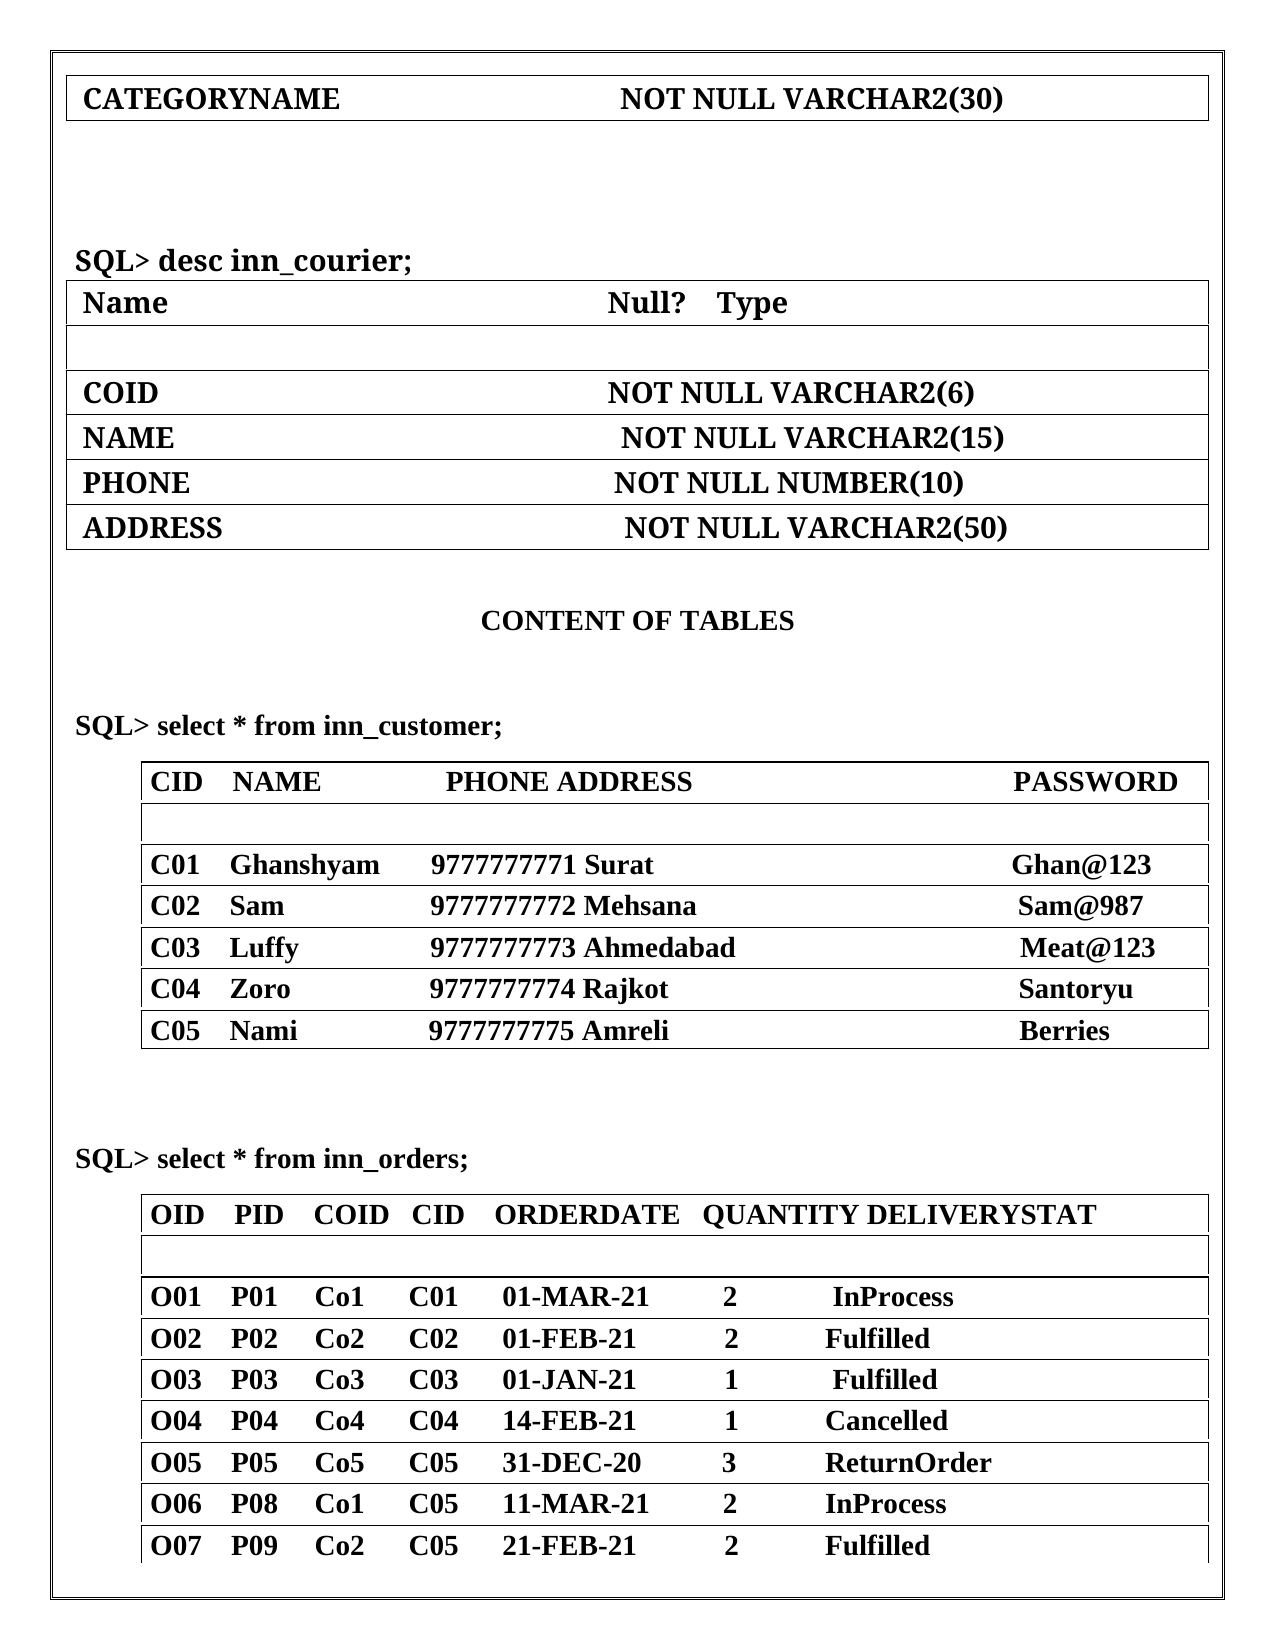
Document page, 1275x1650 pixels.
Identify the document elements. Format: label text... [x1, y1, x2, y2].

text SQL> desc inn_courier; [75, 240, 1200, 280]
list C03 Luffy 9777777773 Ahmedabad Meat@123 [142, 928, 1208, 966]
text SQL> select * from inn_orders; [75, 1141, 1200, 1174]
list CID NAME PHONE ADDRESS PASSWORD [142, 763, 1208, 800]
text Name Null? Type [67, 281, 1208, 324]
list O05 P05 Co5 C05 31-DEC-20 3 ReturnOrder [142, 1443, 1208, 1481]
list O03 P03 Co3 C03 01-JAN-21 1 Fulfilled [142, 1360, 1208, 1398]
list C01 Ghanshyam 9777777771 Surat Ghan@123 [142, 845, 1208, 883]
text NAME NOT NULL VARCHAR2(15) [67, 415, 1208, 459]
list O01 P01 Co1 C01 01-MAR-21 2 InProcess [142, 1278, 1208, 1315]
list OID PID COID CID ORDERDATE QUANTITY DELIVERYSTAT [142, 1195, 1208, 1232]
list C04 Zoro 9777777774 Rajkot Santoryu [142, 969, 1208, 1007]
text SQL> select * from inn_customer; [75, 708, 1200, 742]
list O07 P09 Co2 C05 21-FEB-21 2 Fulfilled [142, 1526, 1208, 1563]
text CONTENT OF TABLES [75, 603, 1200, 636]
list O06 P08 Co1 C05 11-MAR-21 2 InProcess [142, 1484, 1208, 1522]
text ADDRESS NOT NULL VARCHAR2(50) [67, 505, 1208, 549]
text COID NOT NULL VARCHAR2(6) [67, 371, 1208, 414]
list C02 Sam 9777777772 Mehsana Sam@987 [142, 886, 1208, 924]
list O04 P04 Co4 C04 14-FEB-21 1 Cancelled [142, 1401, 1208, 1439]
text CATEGORYNAME NOT NULL VARCHAR2(30) [67, 76, 1208, 120]
list C05 Nami 9777777775 Amreli Berries [142, 1011, 1208, 1048]
text PHONE NOT NULL NUMBER(10) [67, 460, 1208, 504]
list O02 P02 Co2 C02 01-FEB-21 2 Fulfilled [142, 1319, 1208, 1356]
